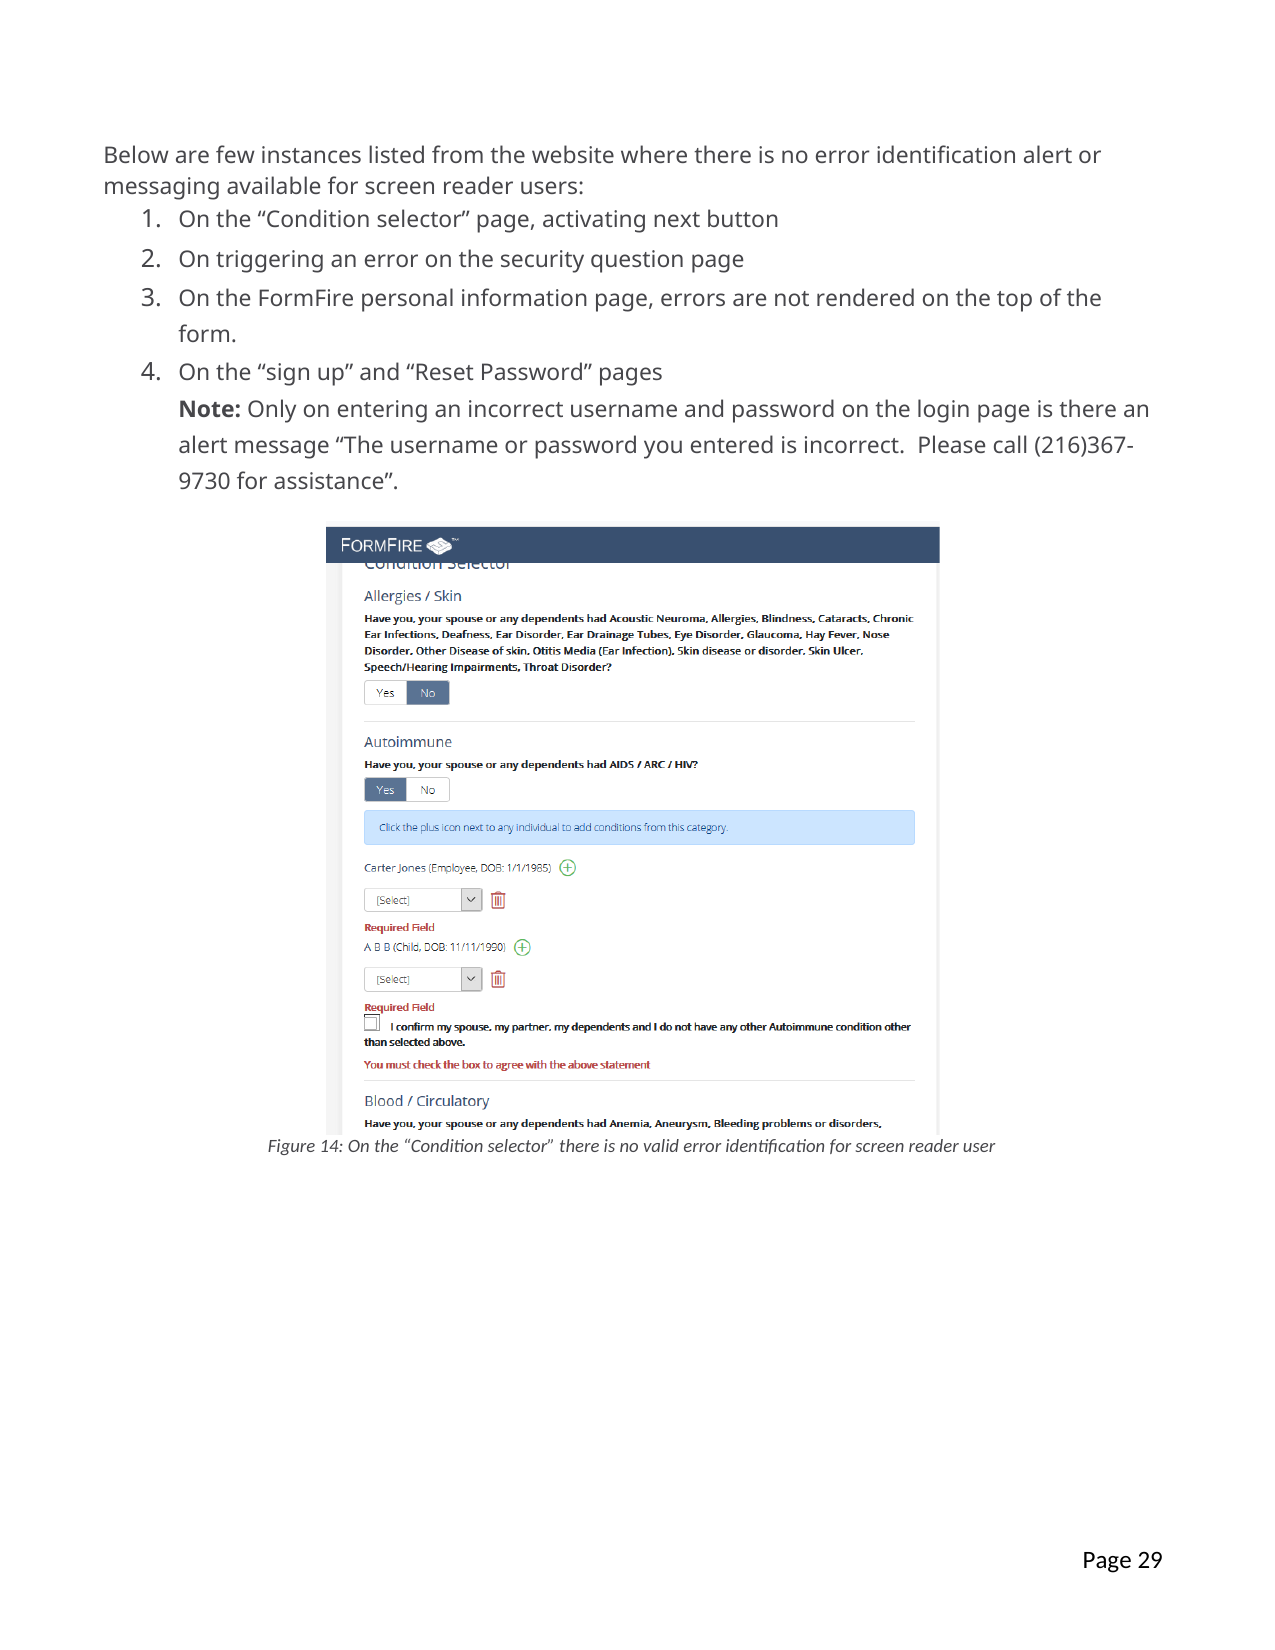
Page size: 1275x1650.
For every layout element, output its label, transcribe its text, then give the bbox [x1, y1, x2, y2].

list Note: Only on entering an incorrect username and password on the login page is there an alert message “The username or password you entered is incorrect. Please call (216)367-9730 for assistance”. [178, 393, 1162, 496]
text Figure 14: On the “Condition selector” there is no valid error identification for screen reader user [103, 1135, 1162, 1158]
list On the FormFire personal information page, errors are not rendered on the top of the form. [141, 279, 1162, 349]
list On the “sign up” and “Reset Password” pages [141, 354, 1162, 388]
text Below are few instances listed from the website where there is no error identification alert or messaging available for screen reader users: [103, 138, 1162, 201]
list On the “Condition selector” page, activating next button [141, 201, 1162, 235]
picture [326, 521, 940, 1135]
list On triggering an error on the security question page [141, 240, 1162, 274]
